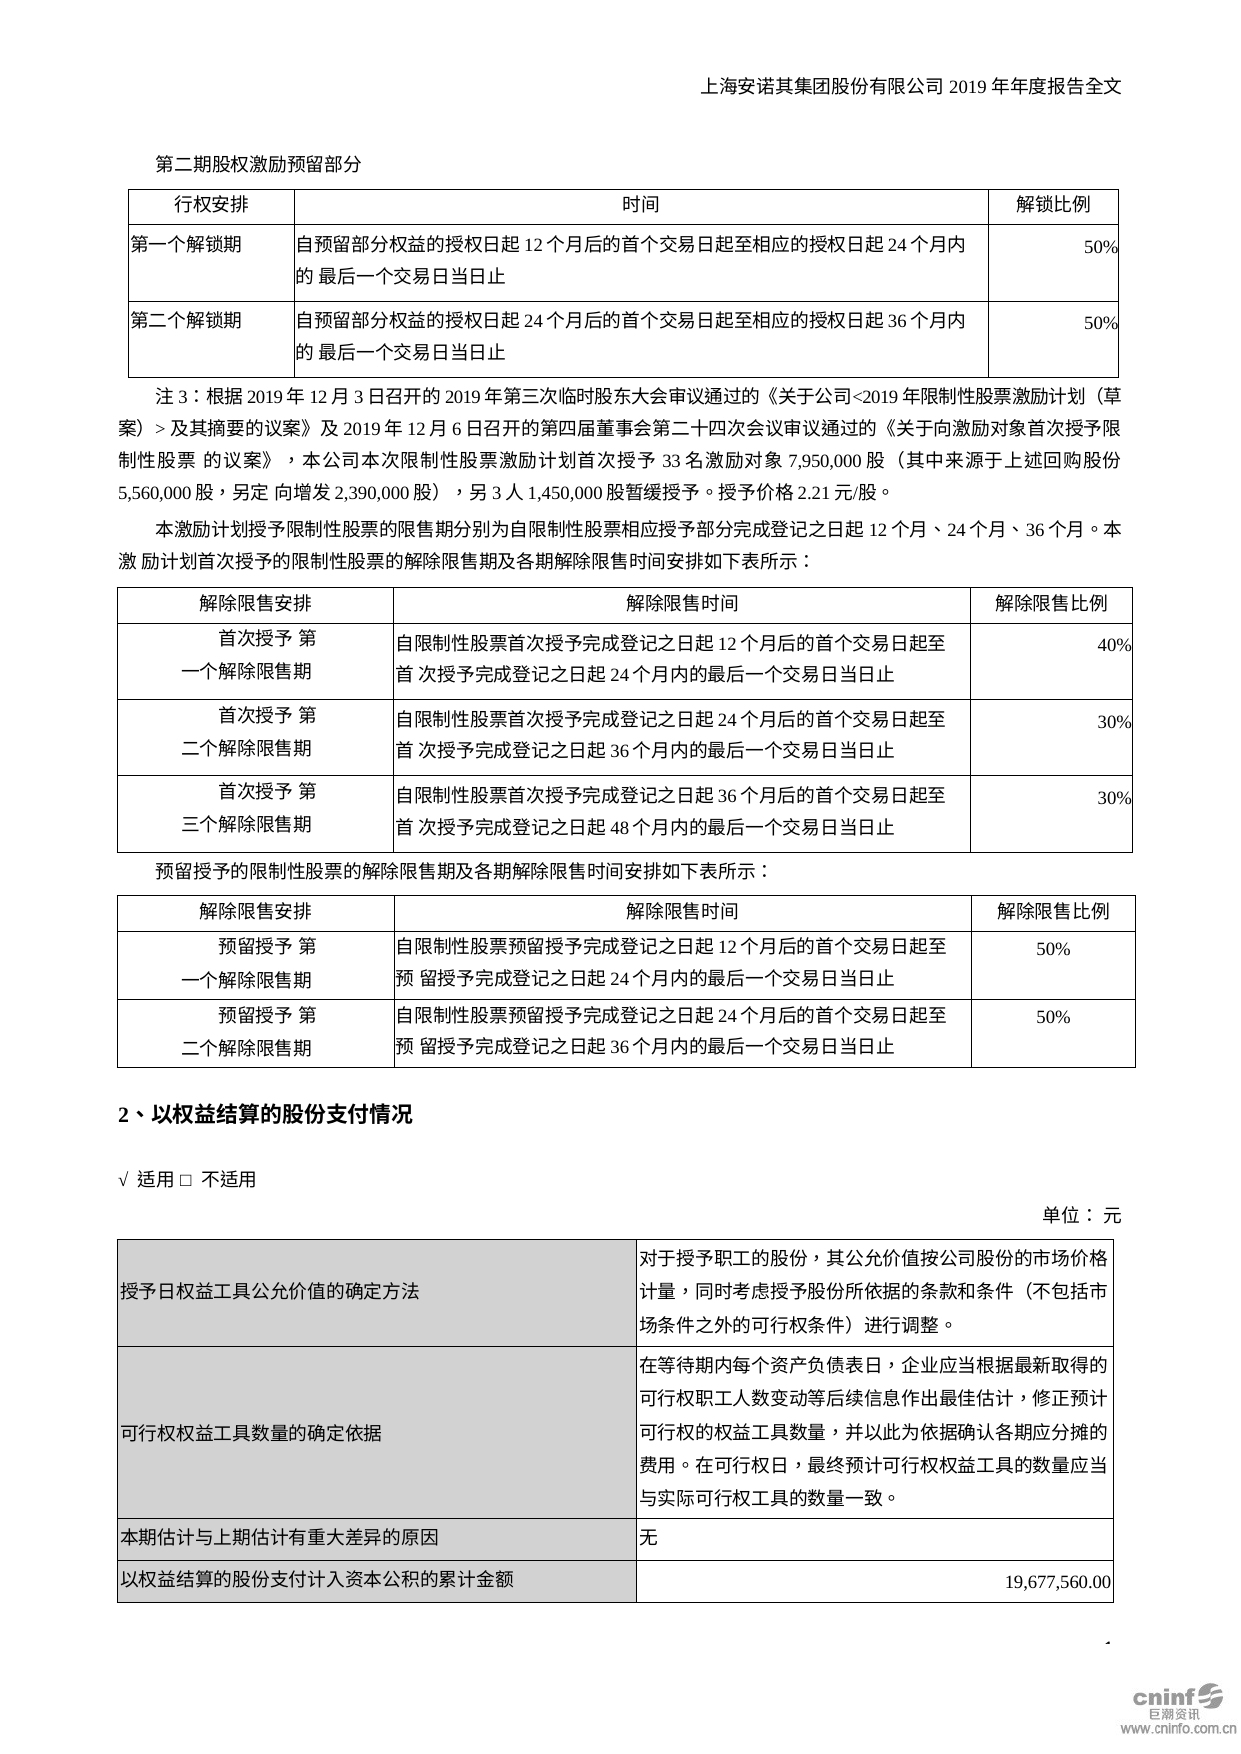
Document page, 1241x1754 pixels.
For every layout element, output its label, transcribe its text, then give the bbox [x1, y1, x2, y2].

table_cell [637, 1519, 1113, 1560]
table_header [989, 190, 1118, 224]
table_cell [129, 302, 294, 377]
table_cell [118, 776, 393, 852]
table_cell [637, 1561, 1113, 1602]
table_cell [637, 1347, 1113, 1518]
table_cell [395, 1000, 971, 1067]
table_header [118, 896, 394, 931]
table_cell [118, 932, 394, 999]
subtitle 2、以权益结算的股份支付情况 [118, 1099, 1122, 1129]
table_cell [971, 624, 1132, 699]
text 单位： 元 [102, 1202, 1122, 1227]
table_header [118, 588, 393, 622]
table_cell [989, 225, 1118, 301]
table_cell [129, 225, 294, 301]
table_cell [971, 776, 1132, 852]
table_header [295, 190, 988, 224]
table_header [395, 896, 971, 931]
text 注3：根据2019年12月3日召开的2019年第三次临时股东大会审议通过的《关于公司<2019年限制性股票激励计划（草案）> 及其摘要的议案》及2019年12月6日召开的第四届董事会第二十四次会议审议通过的《关于向激励对象首次授予限制性股票 的议案》，本公司本次限制性股票激励计划首次授予33名激励对象7,950,000股（其中来源于上述回购股份5,560,000股，另定 向增发2,390,000股），另3人1,450,000股暂缓授予。授予价格2.21元/股。 [118, 383, 1123, 504]
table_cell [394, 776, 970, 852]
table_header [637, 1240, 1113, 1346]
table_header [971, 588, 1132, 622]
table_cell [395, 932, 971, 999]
text 本激励计划授予限制性股票的限售期分别为自限制性股票相应授予部分完成登记之日起12个月、24个月、36个月。本激 励计划首次授予的限制性股票的解除限售期及各期解除限售时间安排如下表所示： [118, 516, 1123, 573]
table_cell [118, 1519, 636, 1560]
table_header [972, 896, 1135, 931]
text 预留授予的限制性股票的解除限售期及各期解除限售时间安排如下表所示： [156, 858, 1122, 883]
text 第二期股权激励预留部分 [156, 151, 1122, 177]
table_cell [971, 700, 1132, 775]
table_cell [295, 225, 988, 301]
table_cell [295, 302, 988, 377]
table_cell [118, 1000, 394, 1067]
picture [1115, 1680, 1240, 1737]
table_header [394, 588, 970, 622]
text √ 适用 □ 不适用 [118, 1166, 1122, 1191]
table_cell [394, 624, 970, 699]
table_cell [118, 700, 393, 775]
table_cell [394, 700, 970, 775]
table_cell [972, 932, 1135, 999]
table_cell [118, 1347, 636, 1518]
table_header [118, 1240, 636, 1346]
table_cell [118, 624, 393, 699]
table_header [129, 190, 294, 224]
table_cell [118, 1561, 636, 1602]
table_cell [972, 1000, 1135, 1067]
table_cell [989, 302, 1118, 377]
